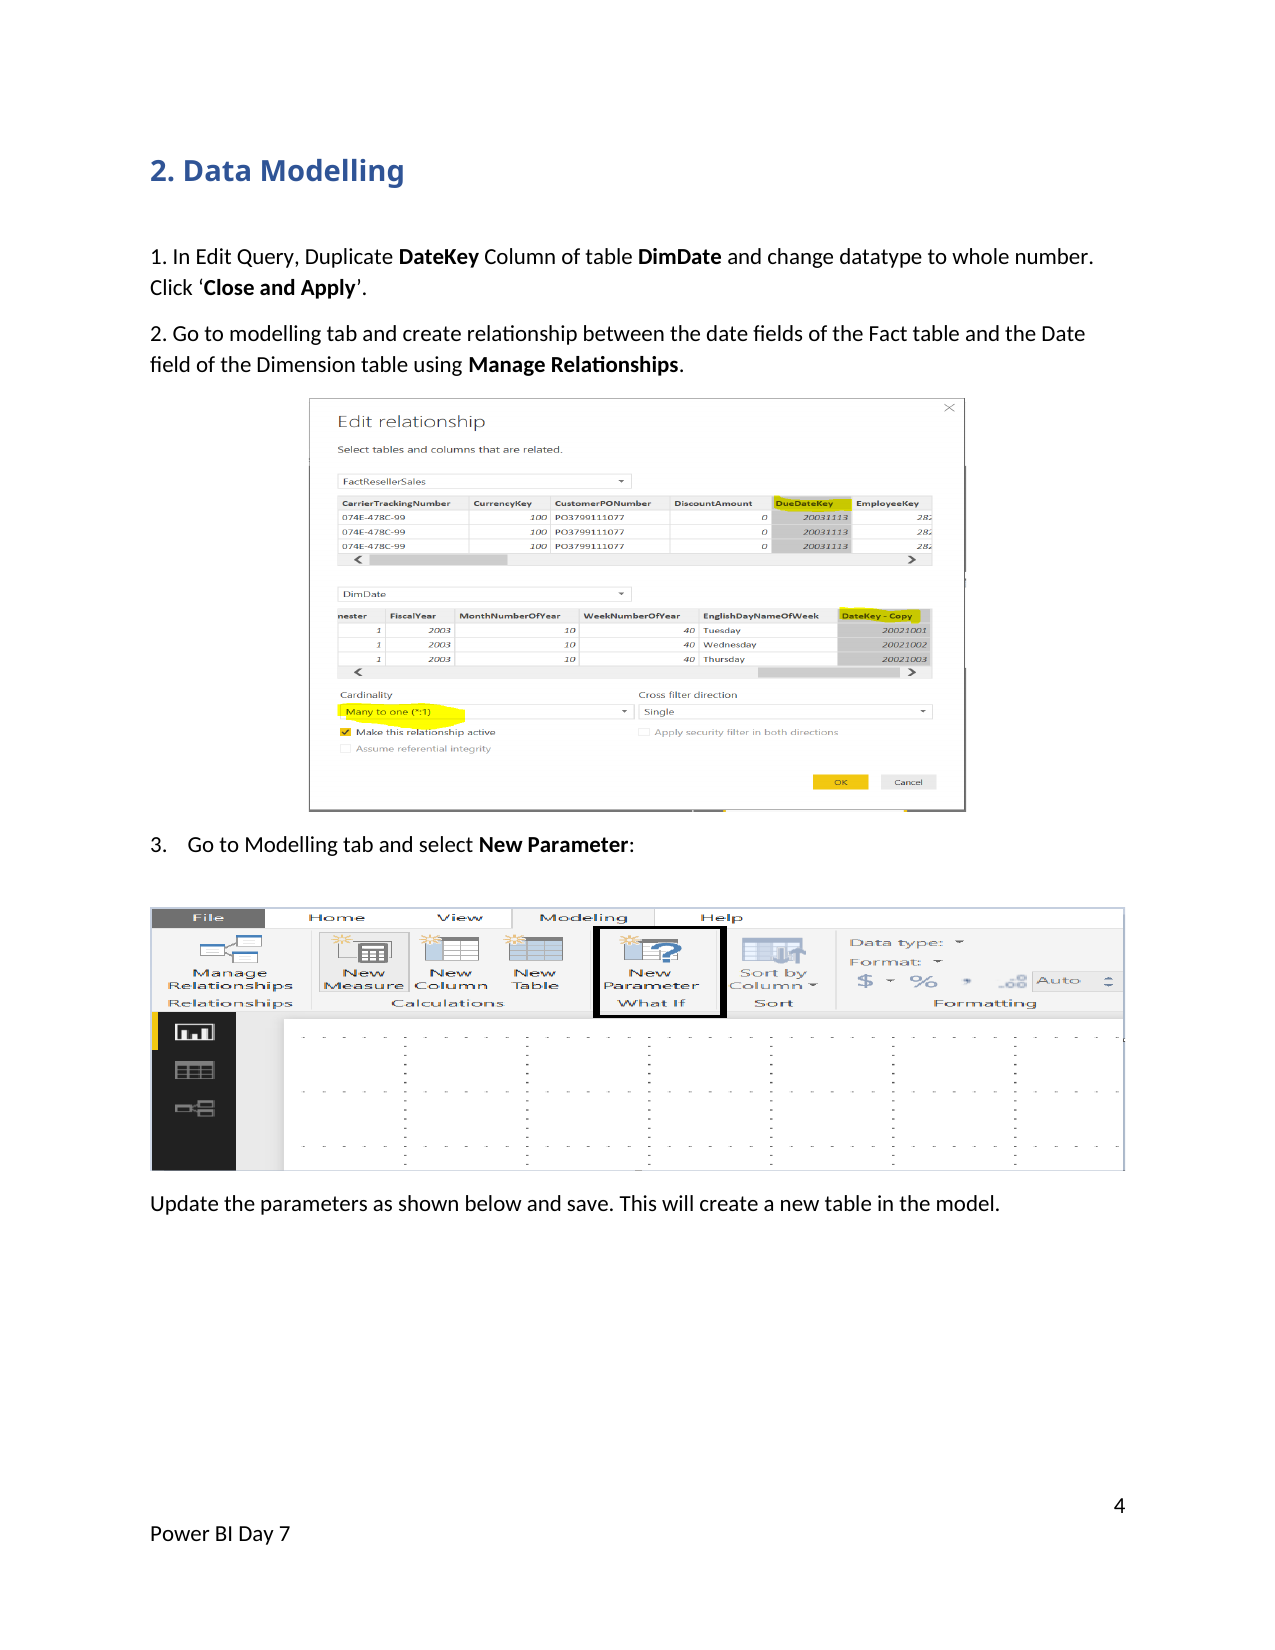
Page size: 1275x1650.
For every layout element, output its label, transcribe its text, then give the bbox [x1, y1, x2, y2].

text 2. Go to modelling tab and create relationship between the date fields of the Fact table and the Date field of the Dimension table using Manage Relationships. [150, 319, 1125, 378]
picture [308, 396, 967, 812]
list Go to Modelling tab and select New Parameter: [150, 830, 1125, 858]
text 1. In Edit Query, Duplicate DateKey Column of table DimDate and change datatype to whole number. Click ‘Close and Apply’. [150, 242, 1125, 301]
picture [150, 907, 1125, 1171]
subtitle 2. Data Modelling [150, 150, 1125, 190]
text Update the parameters as shown below and save. This will create a new table in the model. [75, 1189, 1125, 1218]
